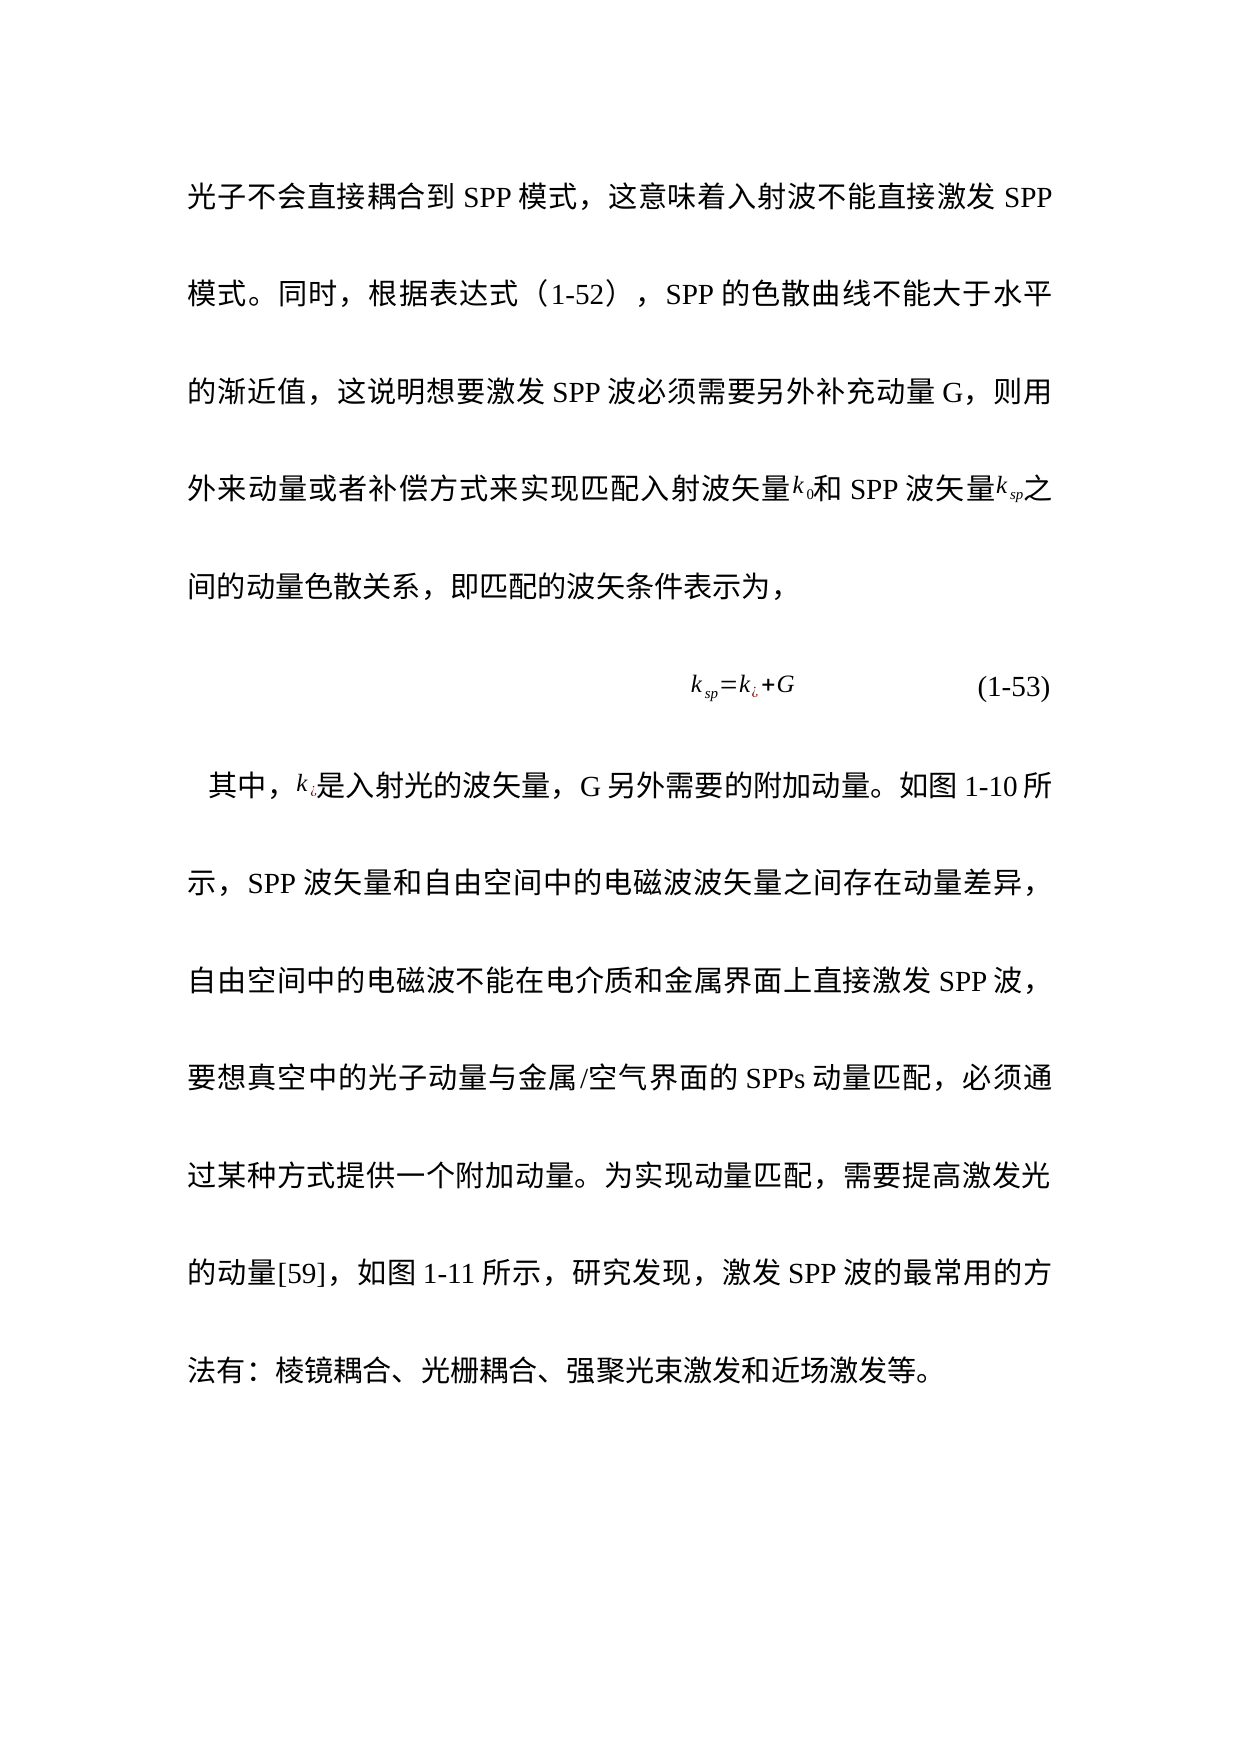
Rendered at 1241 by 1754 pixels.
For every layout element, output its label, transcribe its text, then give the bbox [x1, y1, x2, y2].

text 其中，是入射光的波矢量，G另外需要的附加动量。如图1-10所示，SPP波矢量和自由空间中的电磁波波矢量之间存在动量差异，自由空间中的电磁波不能在电介质和金属界面上直接激发SPP波，要想真空中的光子动量与金属/空气界面的SPPs动量匹配，必须通过某种方式提供一个附加动量。为实现动量匹配，需要提高激发光的动量[59]，如图1-11所示，研究发现，激发SPP波的最常用的方法有：棱镜耦合、光栅耦合、强聚光束激发和近场激发等。 [187, 751, 1053, 1401]
text (1-53) [187, 654, 1050, 719]
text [187, 162, 1053, 617]
